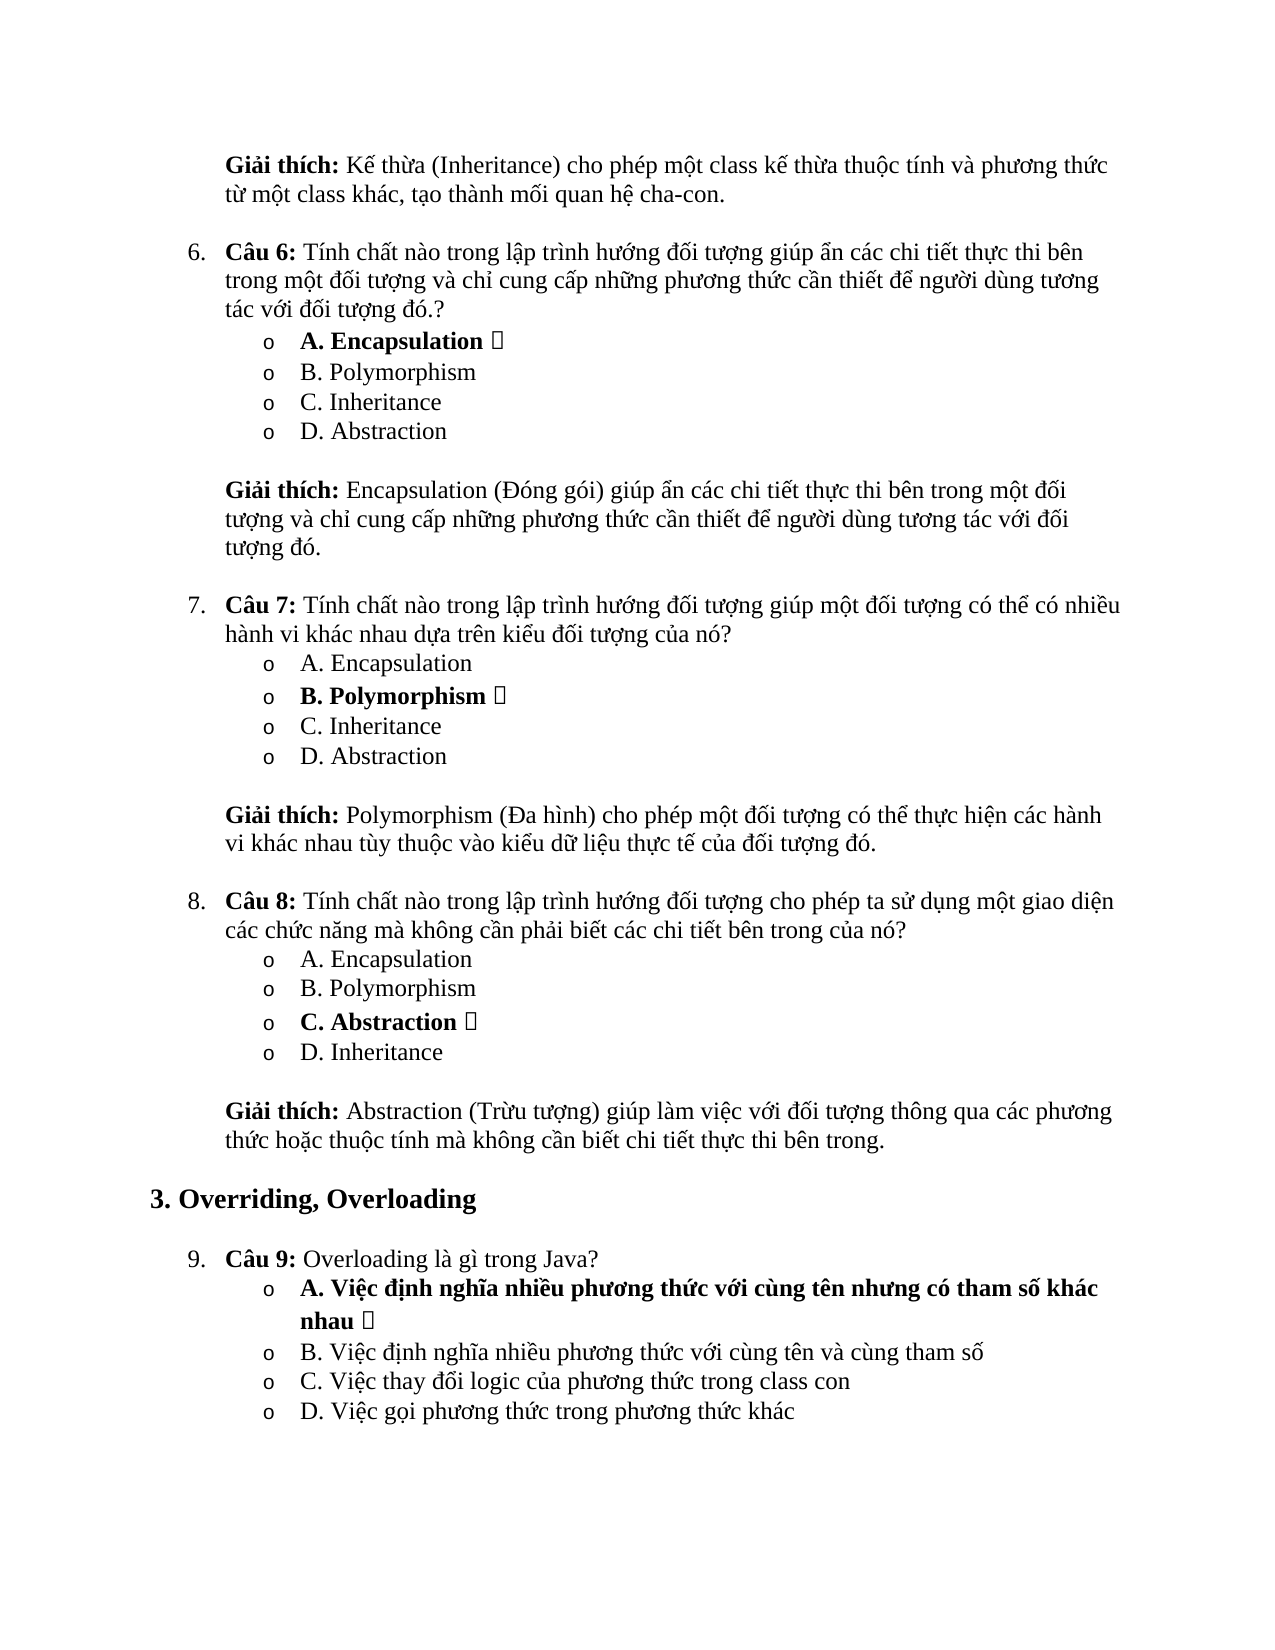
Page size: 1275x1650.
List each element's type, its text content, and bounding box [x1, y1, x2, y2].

list D. Việc gọi phương thức trong phương thức khác [262, 1396, 1125, 1425]
list A. Encapsulation [262, 648, 1125, 677]
text Giải thích: Polymorphism (Đa hình) cho phép một đối tượng có thể thực hiện các hành vi khác nhau tùy thuộc vào kiểu dữ liệu thực tế của đối tượng đó. [225, 800, 1125, 857]
list B. Polymorphism ✅ [262, 677, 1125, 711]
list D. Inheritance [262, 1037, 1125, 1067]
list A. Encapsulation ✅ [262, 323, 1125, 357]
list D. Abstraction [262, 741, 1125, 771]
text Giải thích: Encapsulation (Đóng gói) giúp ẩn các chi tiết thực thi bên trong một đối tượng và chỉ cung cấp những phương thức cần thiết để người dùng tương tác với đối tượng đó. [225, 475, 1125, 561]
list Câu 6: Tính chất nào trong lập trình hướng đối tượng giúp ẩn các chi tiết thực thi bên trong một đối tượng và chỉ cung cấp những phương thức cần thiết để người dùng tương tác với đối tượng đó.? [187, 237, 1125, 323]
list B. Polymorphism [262, 973, 1125, 1003]
list C. Việc thay đổi logic của phương thức trong class con [262, 1366, 1125, 1396]
text 3. Overriding, Overloading [150, 1183, 1125, 1215]
list Câu 7: Tính chất nào trong lập trình hướng đối tượng giúp một đối tượng có thể có nhiều hành vi khác nhau dựa trên kiểu đối tượng của nó? [187, 590, 1125, 648]
list C. Inheritance [262, 387, 1125, 416]
list C. Inheritance [262, 711, 1125, 741]
text Giải thích: Kế thừa (Inheritance) cho phép một class kế thừa thuộc tính và phương thức từ một class khác, tạo thành mối quan hệ cha-con. [225, 150, 1125, 207]
list D. Abstraction [262, 416, 1125, 446]
list A. Encapsulation [262, 944, 1125, 973]
list B. Polymorphism [262, 357, 1125, 387]
list A. Việc định nghĩa nhiều phương thức với cùng tên nhưng có tham số khác nhau ✅ [262, 1273, 1125, 1337]
list C. Abstraction ✅ [262, 1003, 1125, 1037]
list Câu 9: Overloading là gì trong Java? [187, 1244, 1125, 1273]
list B. Việc định nghĩa nhiều phương thức với cùng tên và cùng tham số [262, 1337, 1125, 1366]
list Câu 8: Tính chất nào trong lập trình hướng đối tượng cho phép ta sử dụng một giao diện các chức năng mà không cần phải biết các chi tiết bên trong của nó? [187, 886, 1125, 944]
text Giải thích: Abstraction (Trừu tượng) giúp làm việc với đối tượng thông qua các phương thức hoặc thuộc tính mà không cần biết chi tiết thực thi bên trong. [225, 1096, 1125, 1153]
